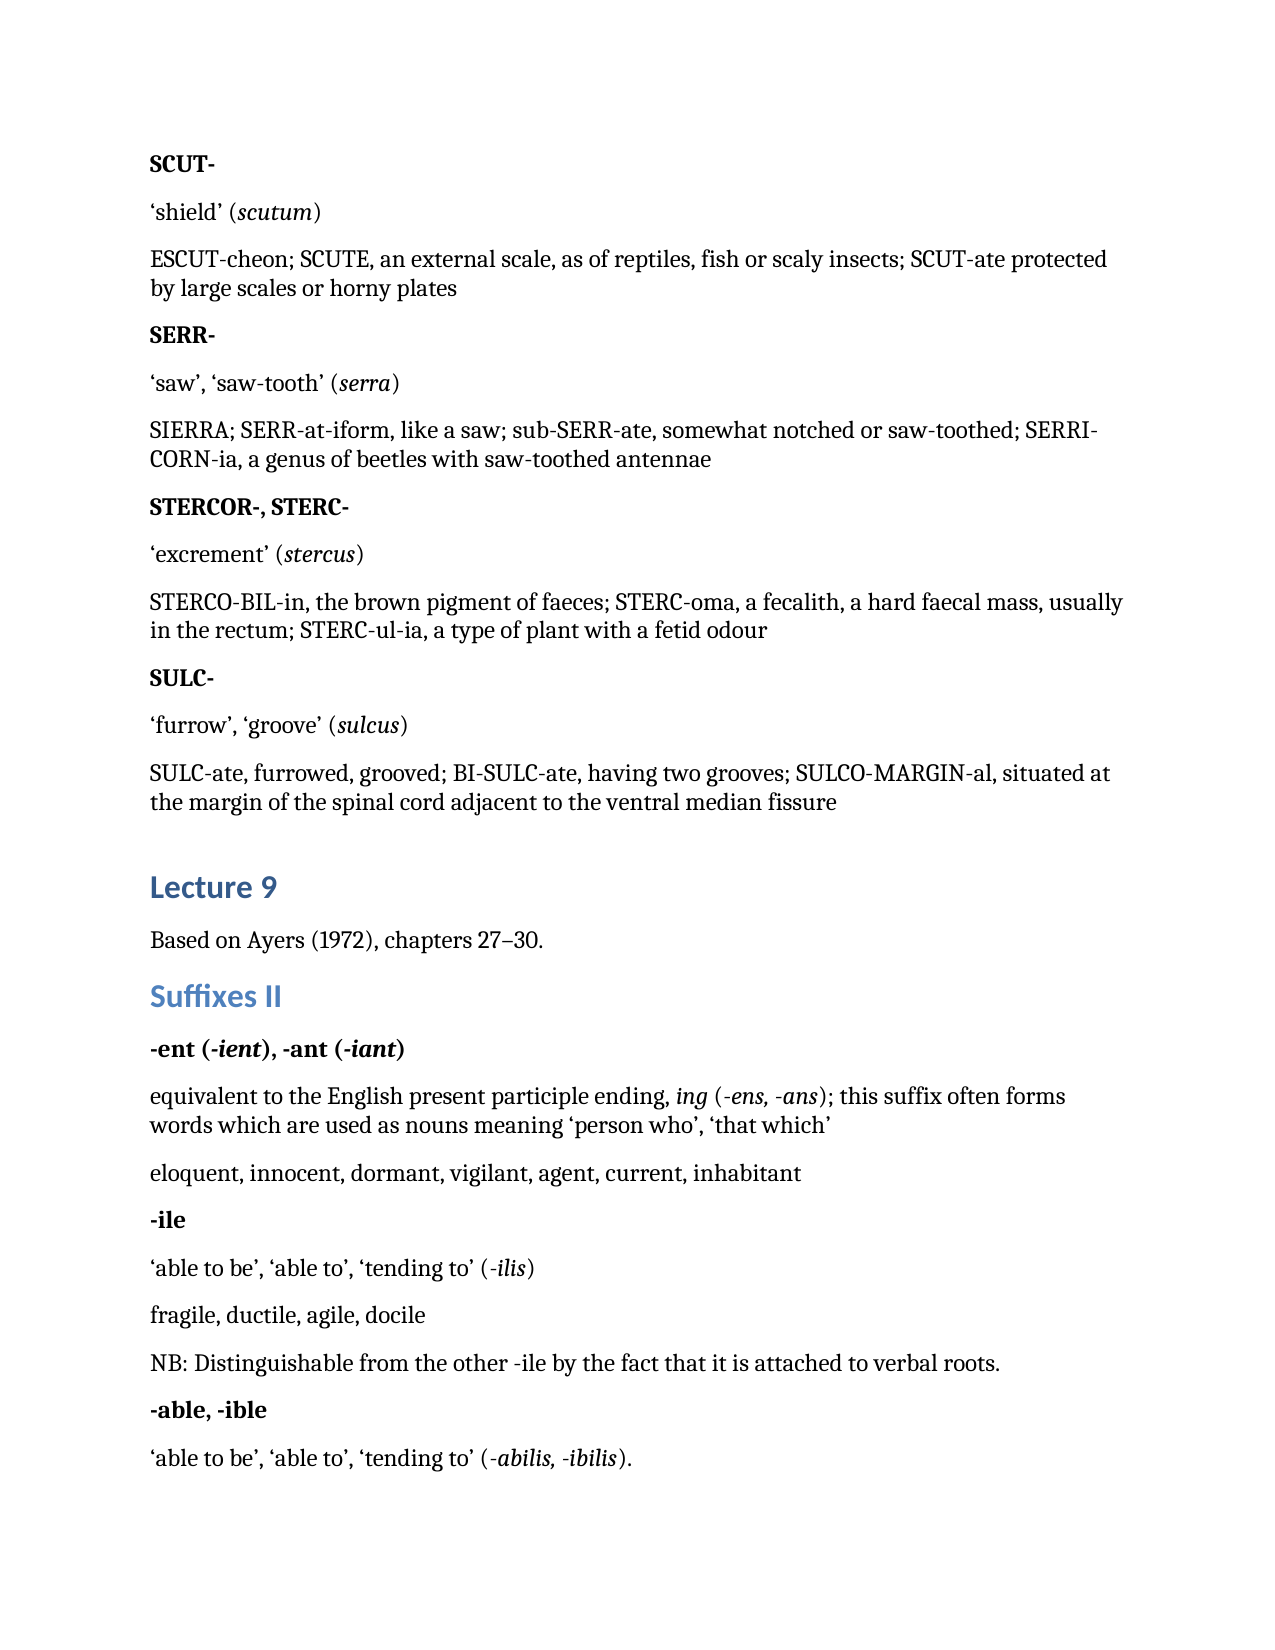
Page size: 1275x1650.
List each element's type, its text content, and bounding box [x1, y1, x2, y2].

text ‘shield’ (scutum) [150, 197, 1125, 226]
text eloquent, innocent, dormant, vigilant, agent, current, inhabitant [150, 1158, 1125, 1187]
text ‘saw’, ‘saw-tooth’ (serra) [150, 369, 1125, 397]
text ‘able to be’, ‘able to’, ‘tending to’ (-ilis) [150, 1253, 1125, 1282]
text SULC- [150, 664, 1125, 692]
text STERCOR-, STERC- [150, 492, 1125, 521]
text SCUT- [150, 150, 1125, 179]
text ‘able to be’, ‘able to’, ‘tending to’ (-abilis, -ibilis). [150, 1443, 1125, 1472]
text -able, -ible [150, 1396, 1125, 1425]
text Based on Ayers (1972), chapters 27–30. [150, 926, 1125, 954]
text -ile [150, 1206, 1125, 1235]
text ‘excrement’ (stercus) [150, 540, 1125, 569]
text SULC-ate, furrowed, grooved; BI-SULC-ate, having two grooves; SULCO-MARGIN-al, situated at the margin of the spinal cord adjacent to the ventral median fissure [150, 759, 1125, 816]
text SERR- [150, 321, 1125, 350]
text fragile, ductile, agile, docile [150, 1301, 1125, 1330]
text -ent (-ient), -ant (-iant) [150, 1035, 1125, 1063]
text NB: Distinguishable from the other -ile by the fact that it is attached to verbal roots. [150, 1348, 1125, 1377]
subtitle Lecture 9 [150, 866, 1125, 907]
text SIERRA; SERR-at-iform, like a saw; sub-SERR-ate, somewhat notched or saw-toothed; SERRI-CORN-ia, a genus of beetles with saw-toothed antennae [150, 416, 1125, 474]
text ESCUT-cheon; SCUTE, an external scale, as of reptiles, fish or scaly insects; SCUT-ate protected by large scales or horny plates [150, 245, 1125, 302]
subtitle Suffixes II [150, 975, 1125, 1016]
text ‘furrow’, ‘groove’ (sulcus) [150, 711, 1125, 740]
text STERCO-BIL-in, the brown pigment of faeces; STERC-oma, a fecalith, a hard faecal mass, usually in the rectum; STERC-ul-ia, a type of plant with a fetid odour [150, 587, 1125, 645]
text equivalent to the English present participle ending, ing (-ens, -ans); this suffix often forms words which are used as nouns meaning ‘person who’, ‘that which’ [150, 1082, 1125, 1140]
